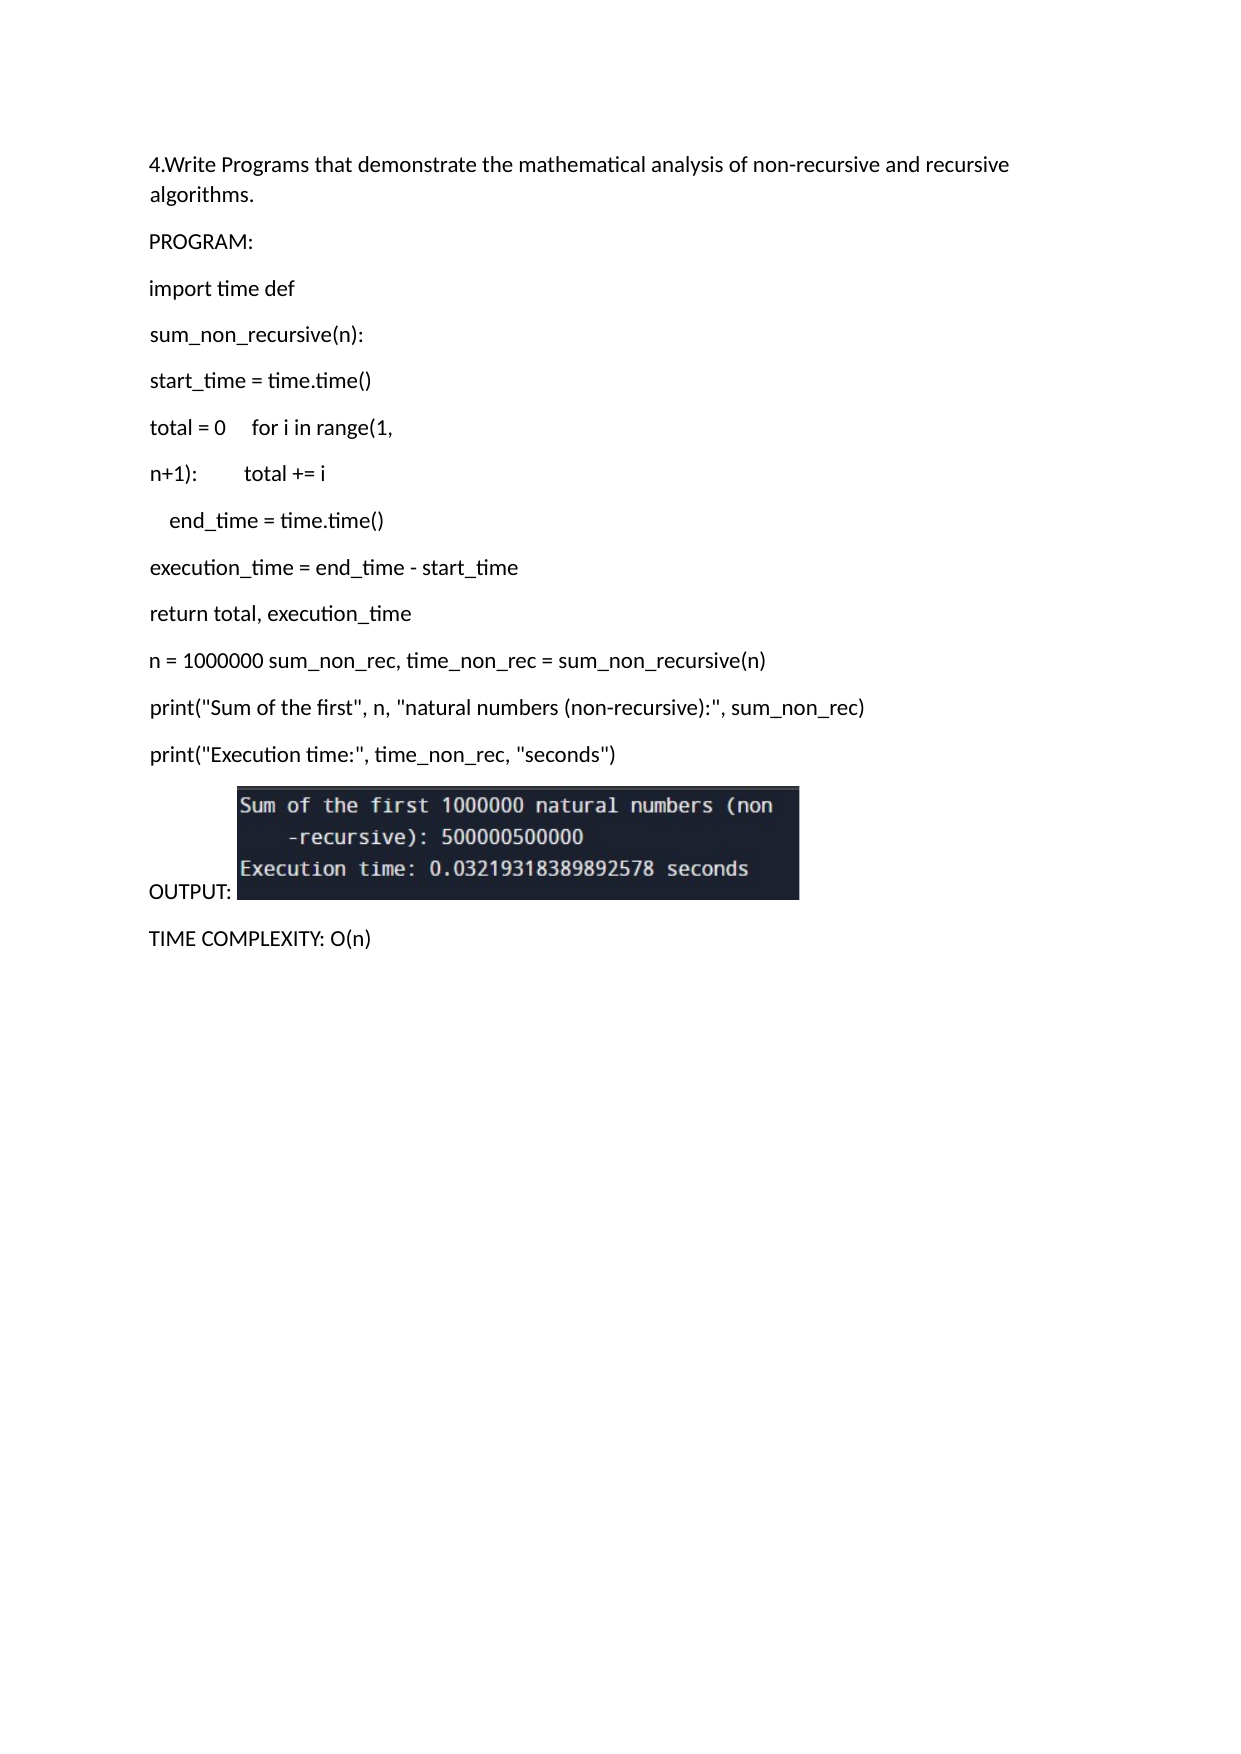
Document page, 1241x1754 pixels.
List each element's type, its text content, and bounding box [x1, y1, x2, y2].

picture [237, 786, 800, 900]
text n = 1000000 sum_non_rec, time_non_rec = sum_non_recursive(n) print("Sum of the first", n, "natural numbers (non-recursive):", sum_non_rec) print("Execution time:", time_non_rec, "seconds") [148, 646, 867, 768]
text TIME COMPLEXITY: O(n) [148, 924, 1013, 952]
text 4.Write Programs that demonstrate the mathematical analysis of non-recursive and recursive algorithms. [148, 150, 1013, 208]
text PROGRAM: [148, 227, 1013, 255]
text end_time = time.time() execution_time = end_time - start_time return total, execution_time [148, 506, 541, 628]
text import time def sum_non_recursive(n): start_time = time.time() total = 0 for i in range(1, n+1): total += i [148, 274, 400, 488]
